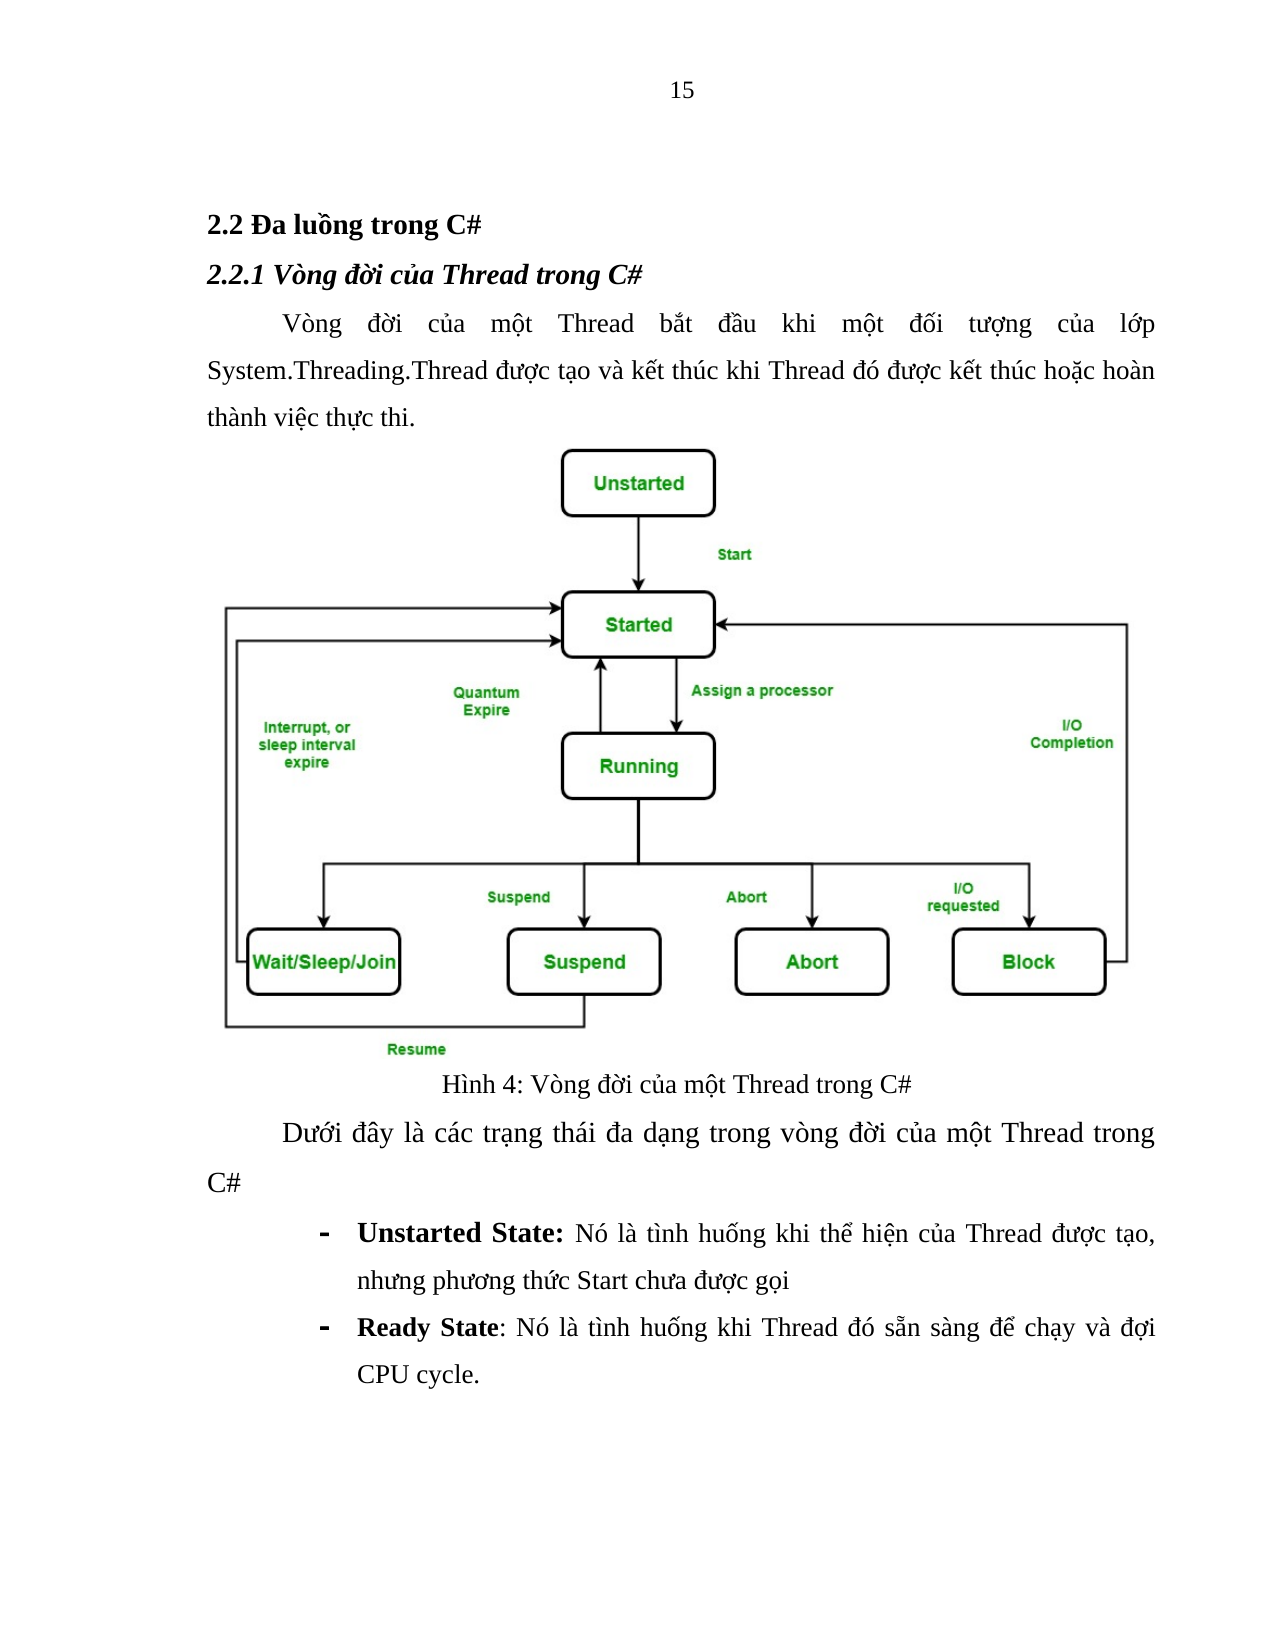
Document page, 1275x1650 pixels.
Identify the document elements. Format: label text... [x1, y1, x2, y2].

list Unstarted State: Nó là tình huống khi thể hiện của Thread được tạo, nhưng phương thức Start chưa được gọi [319, 1215, 1157, 1296]
list Ready State: Nó là tình huống khi Thread đó sẵn sàng để chạy và đợi CPU cycle. [319, 1311, 1157, 1389]
text 2.2.1 Vòng đời của Thread trong C# [207, 257, 1157, 291]
text Vòng đời của một Thread bắt đầu khi một đối tượng của lớp System.Threading.Thread được tạo và kết thúc khi Thread đó được kết thúc hoặc hoàn thành việc thực thi. [207, 307, 1157, 432]
text 2.2 Đa luồng trong C# [207, 207, 1157, 240]
picture [206, 447, 1147, 1059]
